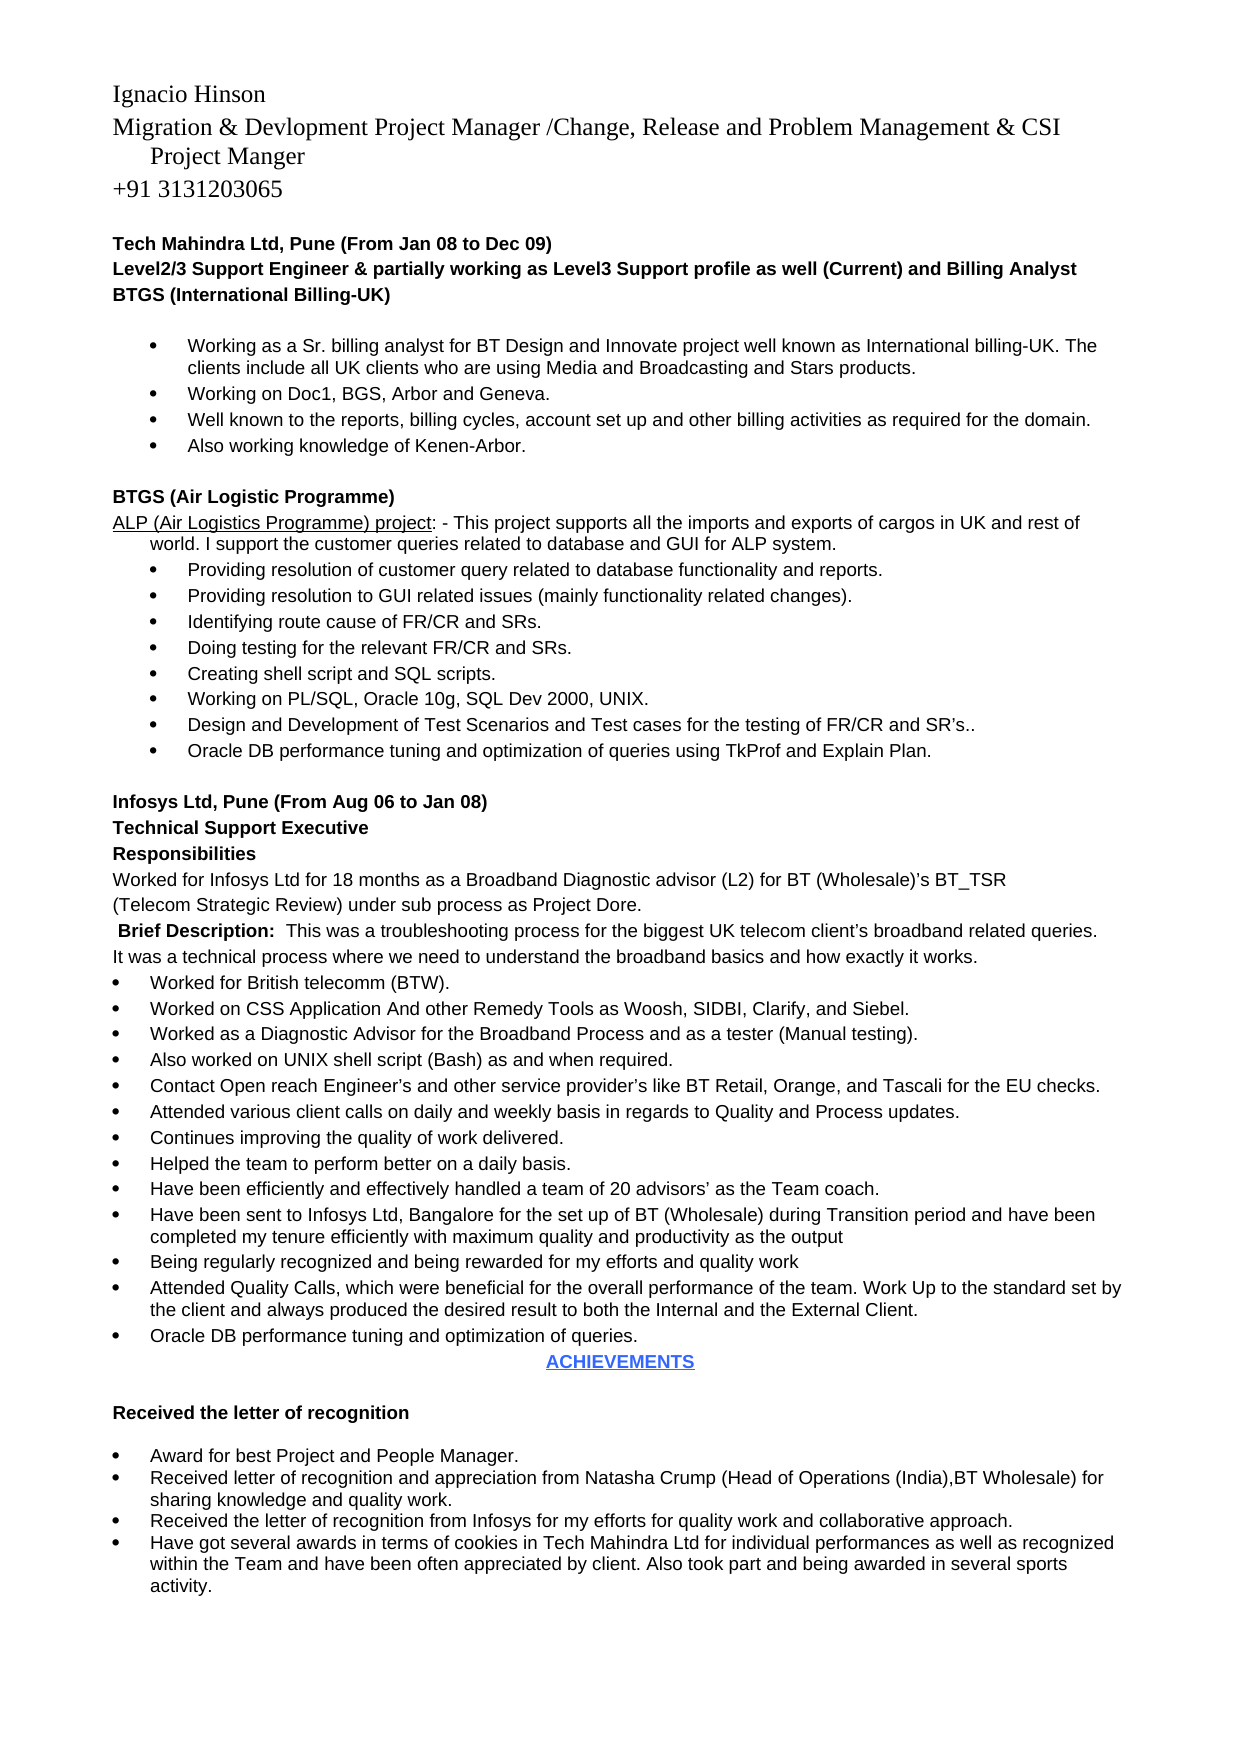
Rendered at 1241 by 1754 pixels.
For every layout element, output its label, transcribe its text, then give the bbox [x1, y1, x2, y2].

list Creating shell script and SQL scripts. [150, 662, 1128, 684]
list Attended various client calls on daily and weekly basis in regards to Quality and Process updates. [112, 1101, 1128, 1122]
text ACHIEVEMENTS [112, 1350, 1128, 1372]
list Identifying route cause of FR/CR and SRs. [150, 611, 1128, 632]
list Working on PL/SQL, Oracle 10g, SQL Dev 2000, UNIX. [150, 688, 1128, 710]
list Received the letter of recognition from Infosys for my efforts for quality work and collaborative approach. [112, 1510, 1128, 1532]
text ALP (Air Logistics Programme) project: - This project supports all the imports and exports of cargos in UK and rest of world. I support the customer queries related to database and GUI for ALP system. [112, 512, 1128, 555]
text It was a technical process where we need to understand the broadband basics and how exactly it works. [112, 946, 1128, 967]
list Continues improving the quality of work delivered. [112, 1126, 1128, 1148]
text Infosys Ltd, Pune (From Aug 06 to Jan 08) [112, 791, 1128, 813]
list Design and Development of Test Scenarios and Test cases for the testing of FR/CR and SR’s.. [150, 714, 1128, 736]
list Well known to the reports, billing cycles, account set up and other billing activities as required for the domain. [150, 408, 1128, 430]
list Oracle DB performance tuning and optimization of queries using TkProf and Explain Plan. [150, 740, 1128, 761]
text Worked for Infosys Ltd for 18 months as a Broadband Diagnostic advisor (L2) for BT (Wholesale)’s BT_TSR [112, 868, 1128, 890]
list Contact Open reach Engineer’s and other service provider’s like BT Retail, Orange, and Tascali for the EU checks. [112, 1075, 1128, 1096]
list Working on Doc1, BGS, Arbor and Geneva. [150, 383, 1128, 404]
list Also worked on UNIX shell script (Bash) as and when required. [112, 1049, 1128, 1071]
list Working as a Sr. billing analyst for BT Design and Innovate project well known as International billing-UK. The clients include all UK clients who are using Media and Broadcasting and Stars products. [150, 335, 1128, 378]
list Have got several awards in terms of cookies in Tech Mahindra Ltd for individual performances as well as recognized within the Team and have been often appreciated by client. Also took part and being awarded in several sports activity. [112, 1532, 1128, 1596]
list Worked on CSS Application And other Remedy Tools as Woosh, SIDBI, Clarify, and Siebel. [112, 997, 1128, 1019]
text Tech Mahindra Ltd, Pune (From Jan 08 to Dec 09) [112, 232, 1128, 254]
list Doing testing for the relevant FR/CR and SRs. [150, 636, 1128, 658]
list Also working knowledge of Kenen-Arbor. [150, 434, 1128, 456]
text Brief Description: This was a troubleshooting process for the biggest UK telecom client’s broadband related queries. [112, 920, 1128, 942]
text Level2/3 Support Engineer & partially working as Level3 Support profile as well (Current) and Billing Analyst [112, 258, 1128, 280]
text Technical Support Executive [112, 817, 1128, 839]
list Providing resolution of customer query related to database functionality and reports. [150, 559, 1128, 581]
list Have been efficiently and effectively handled a team of 20 advisors’ as the Team coach. [112, 1178, 1128, 1200]
list Being regularly recognized and being rewarded for my efforts and quality work [112, 1251, 1128, 1273]
text Received the letter of recognition [112, 1402, 1128, 1423]
list Providing resolution to GUI related issues (mainly functionality related changes). [150, 585, 1128, 606]
text (Telecom Strategic Review) under sub process as Project Dore. [112, 894, 1128, 916]
list Worked for British telecomm (BTW). [112, 971, 1128, 993]
list Attended Quality Calls, which were beneficial for the overall performance of the team. Work Up to the standard set by the client and always produced the desired result to both the Internal and the External Client. [112, 1277, 1128, 1320]
text BTGS (Air Logistic Programme) [112, 486, 1128, 507]
text BTGS (International Billing-UK) [112, 284, 1128, 305]
list Oracle DB performance tuning and optimization of queries. [112, 1324, 1128, 1346]
list Worked as a Diagnostic Advisor for the Broadband Process and as a tester (Manual testing). [112, 1023, 1128, 1045]
list Have been sent to Infosys Ltd, Bangalore for the set up of BT (Wholesale) during Transition period and have been completed my tenure efficiently with maximum quality and productivity as the output [112, 1204, 1128, 1247]
list Award for best Project and People Manager. [112, 1445, 1128, 1467]
list Received letter of recognition and appreciation from Natasha Crump (Head of Operations (India),BT Wholesale) for sharing knowledge and quality work. [112, 1467, 1128, 1510]
list Helped the team to perform better on a daily basis. [112, 1152, 1128, 1174]
text Responsibilities [112, 843, 1128, 864]
